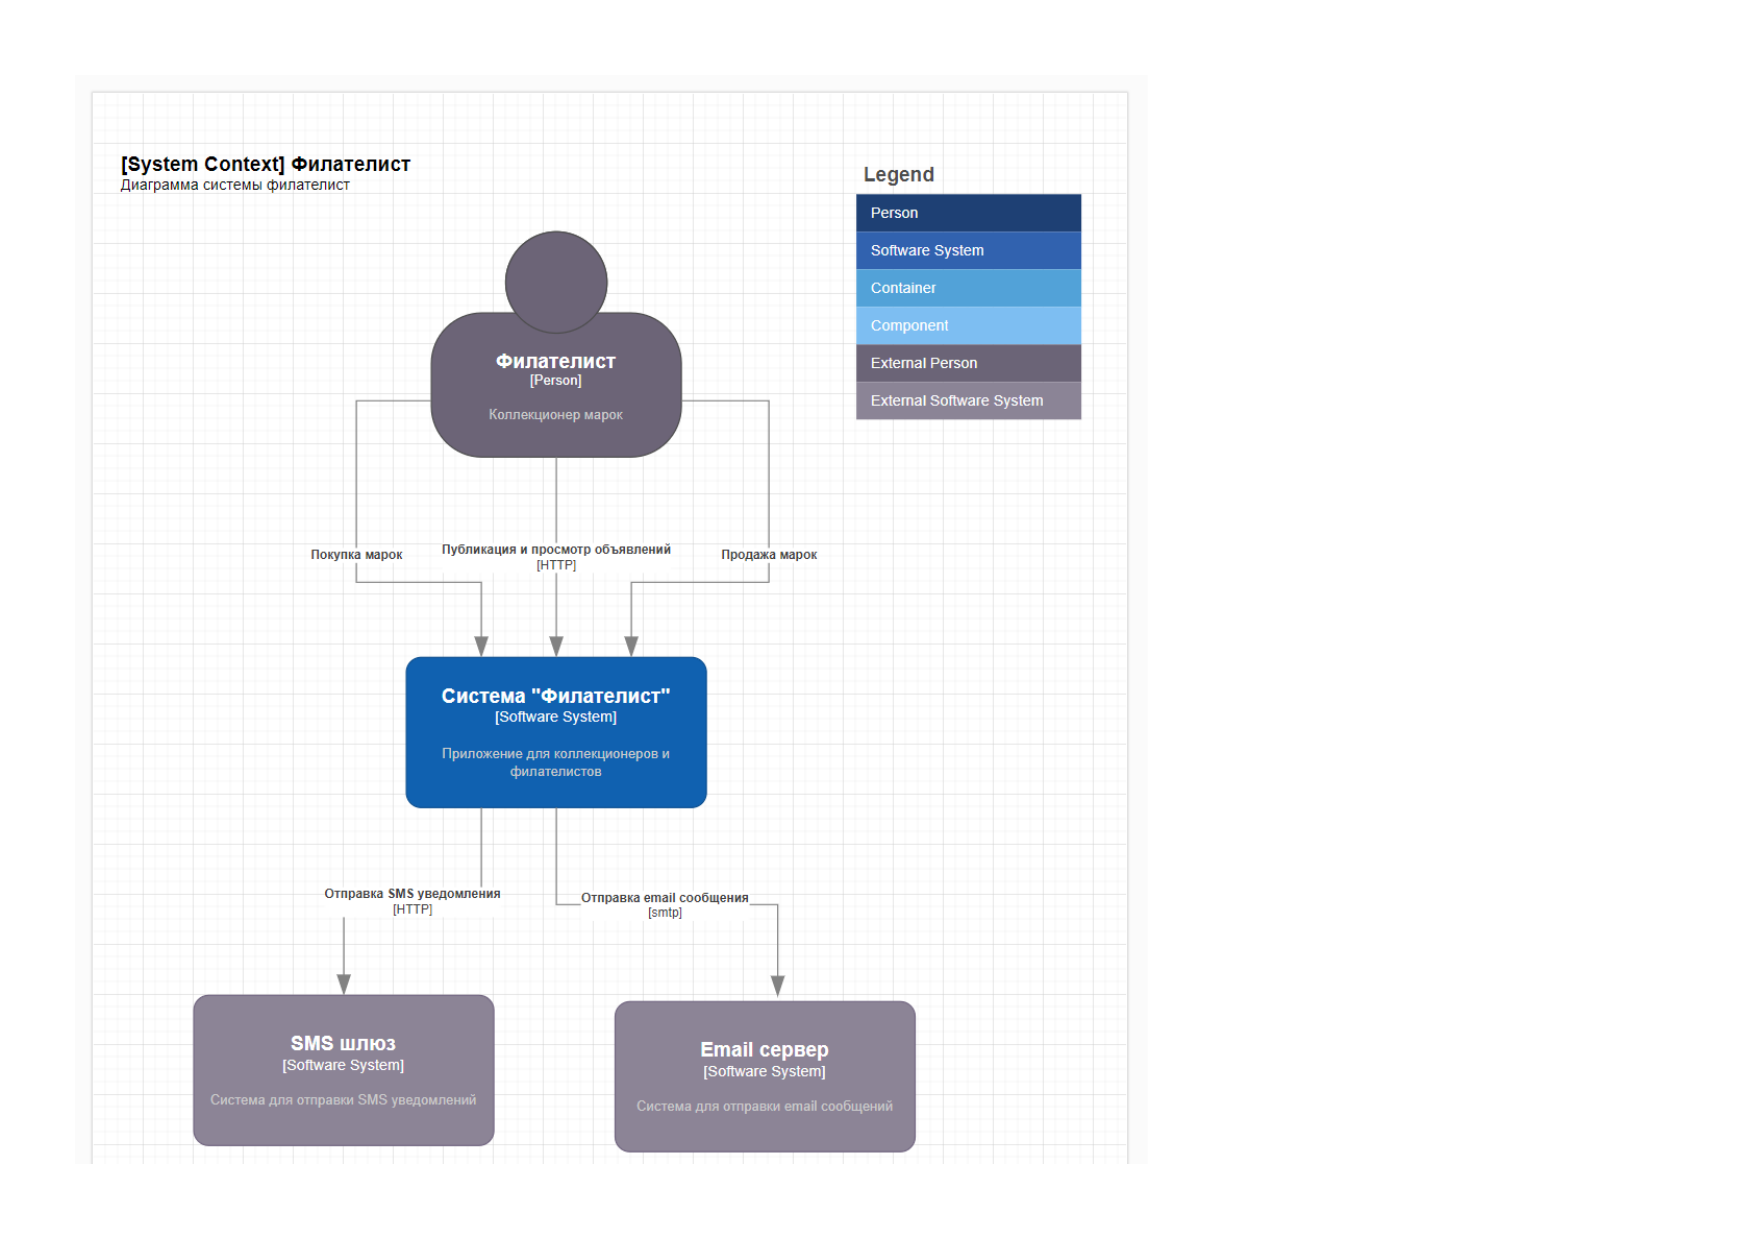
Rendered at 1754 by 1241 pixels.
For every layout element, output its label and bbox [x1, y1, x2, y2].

picture [75, 75, 1148, 1164]
